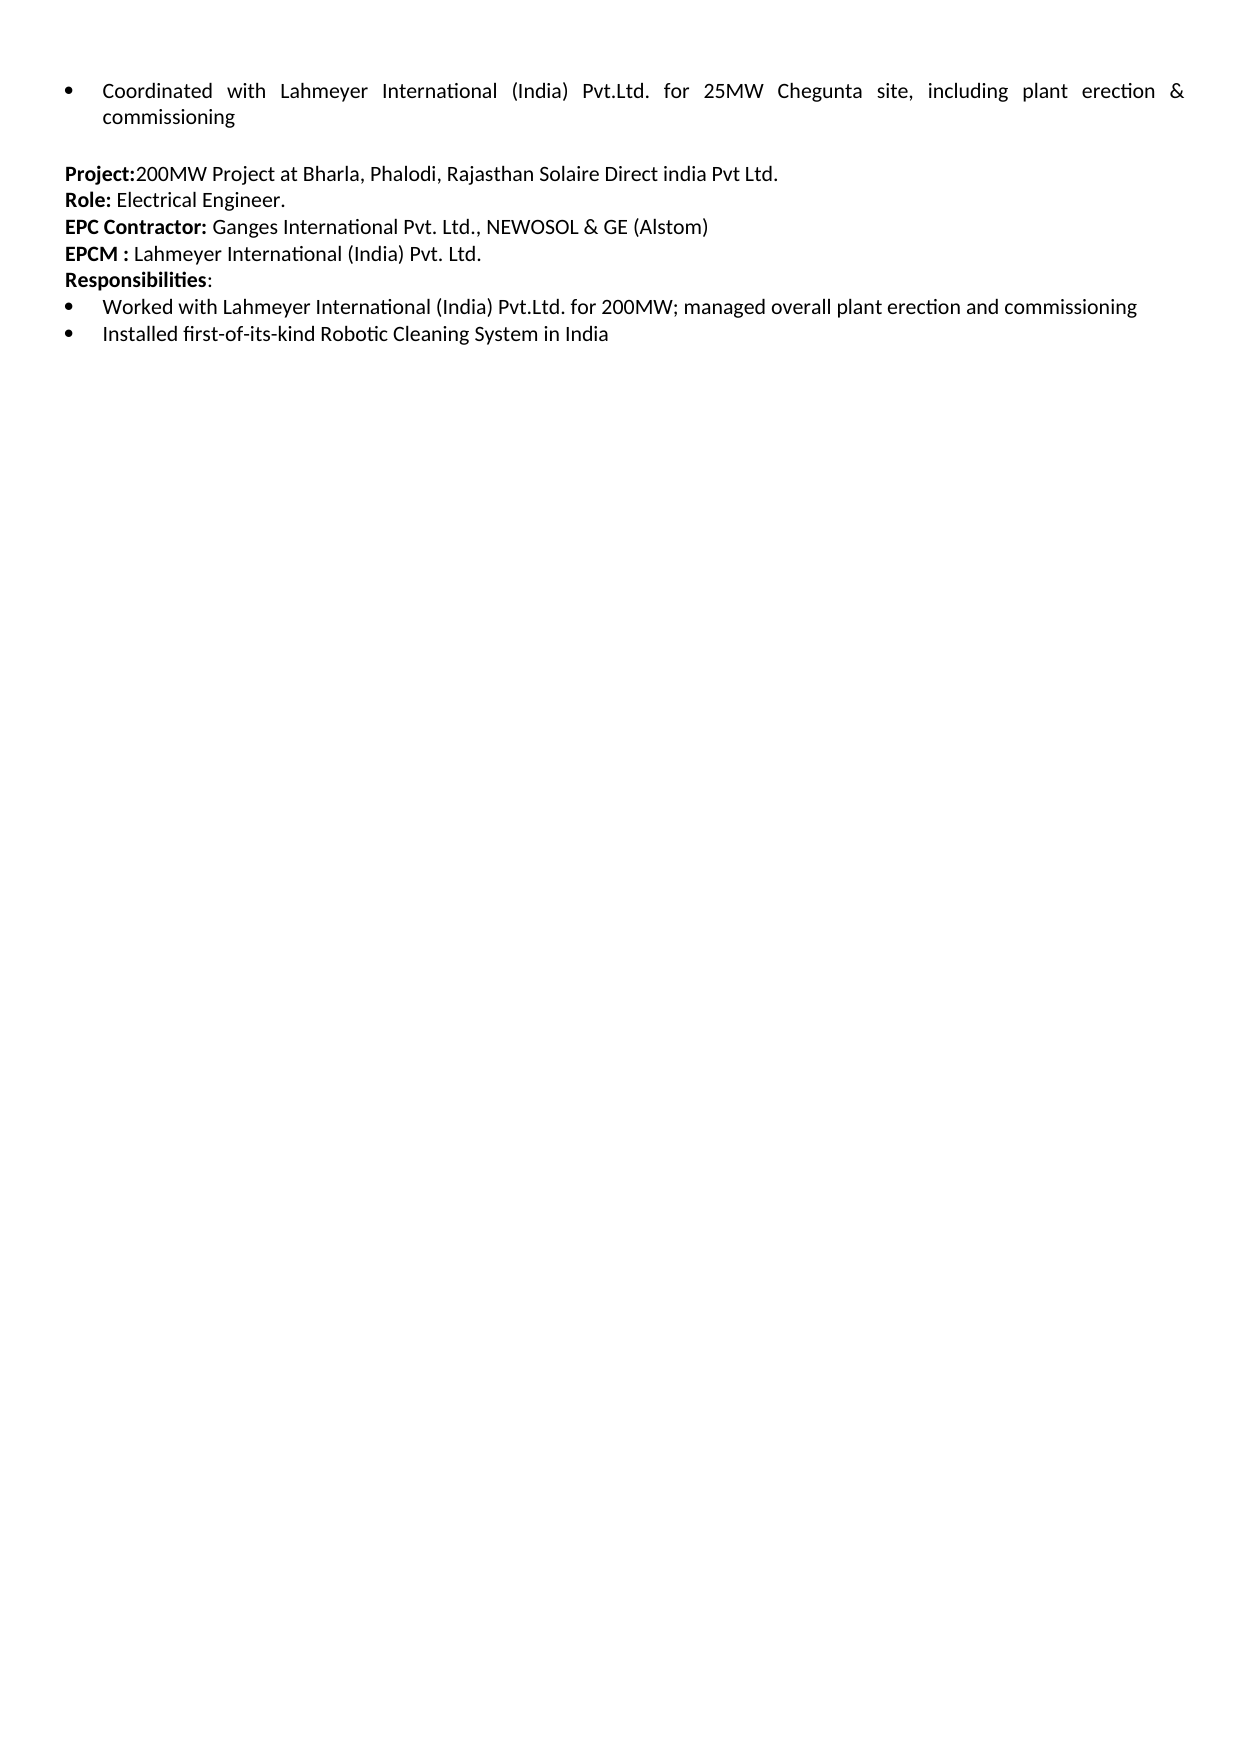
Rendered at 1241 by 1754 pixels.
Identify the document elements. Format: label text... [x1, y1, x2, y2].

text EPCM : Lahmeyer International (India) Pvt. Ltd. [65, 240, 1175, 267]
text Project:200MW Project at Bharla, Phalodi, Rajasthan Solaire Direct india Pvt Ltd. [65, 160, 1175, 187]
text Role: Electrical Engineer. [65, 187, 1175, 213]
list Worked with Lahmeyer International (India) Pvt.Ltd. for 200MW; managed overall plant erection and commissioning [65, 293, 1186, 320]
list Installed first-of-its-kind Robotic Cleaning System in India [65, 320, 1186, 347]
text Responsibilities: [65, 267, 1175, 293]
text EPC Contractor: Ganges International Pvt. Ltd., NEWOSOL & GE (Alstom) [65, 213, 1175, 240]
list Coordinated with Lahmeyer International (India) Pvt.Ltd. for 25MW Chegunta site, including plant erection & commissioning [65, 77, 1186, 130]
